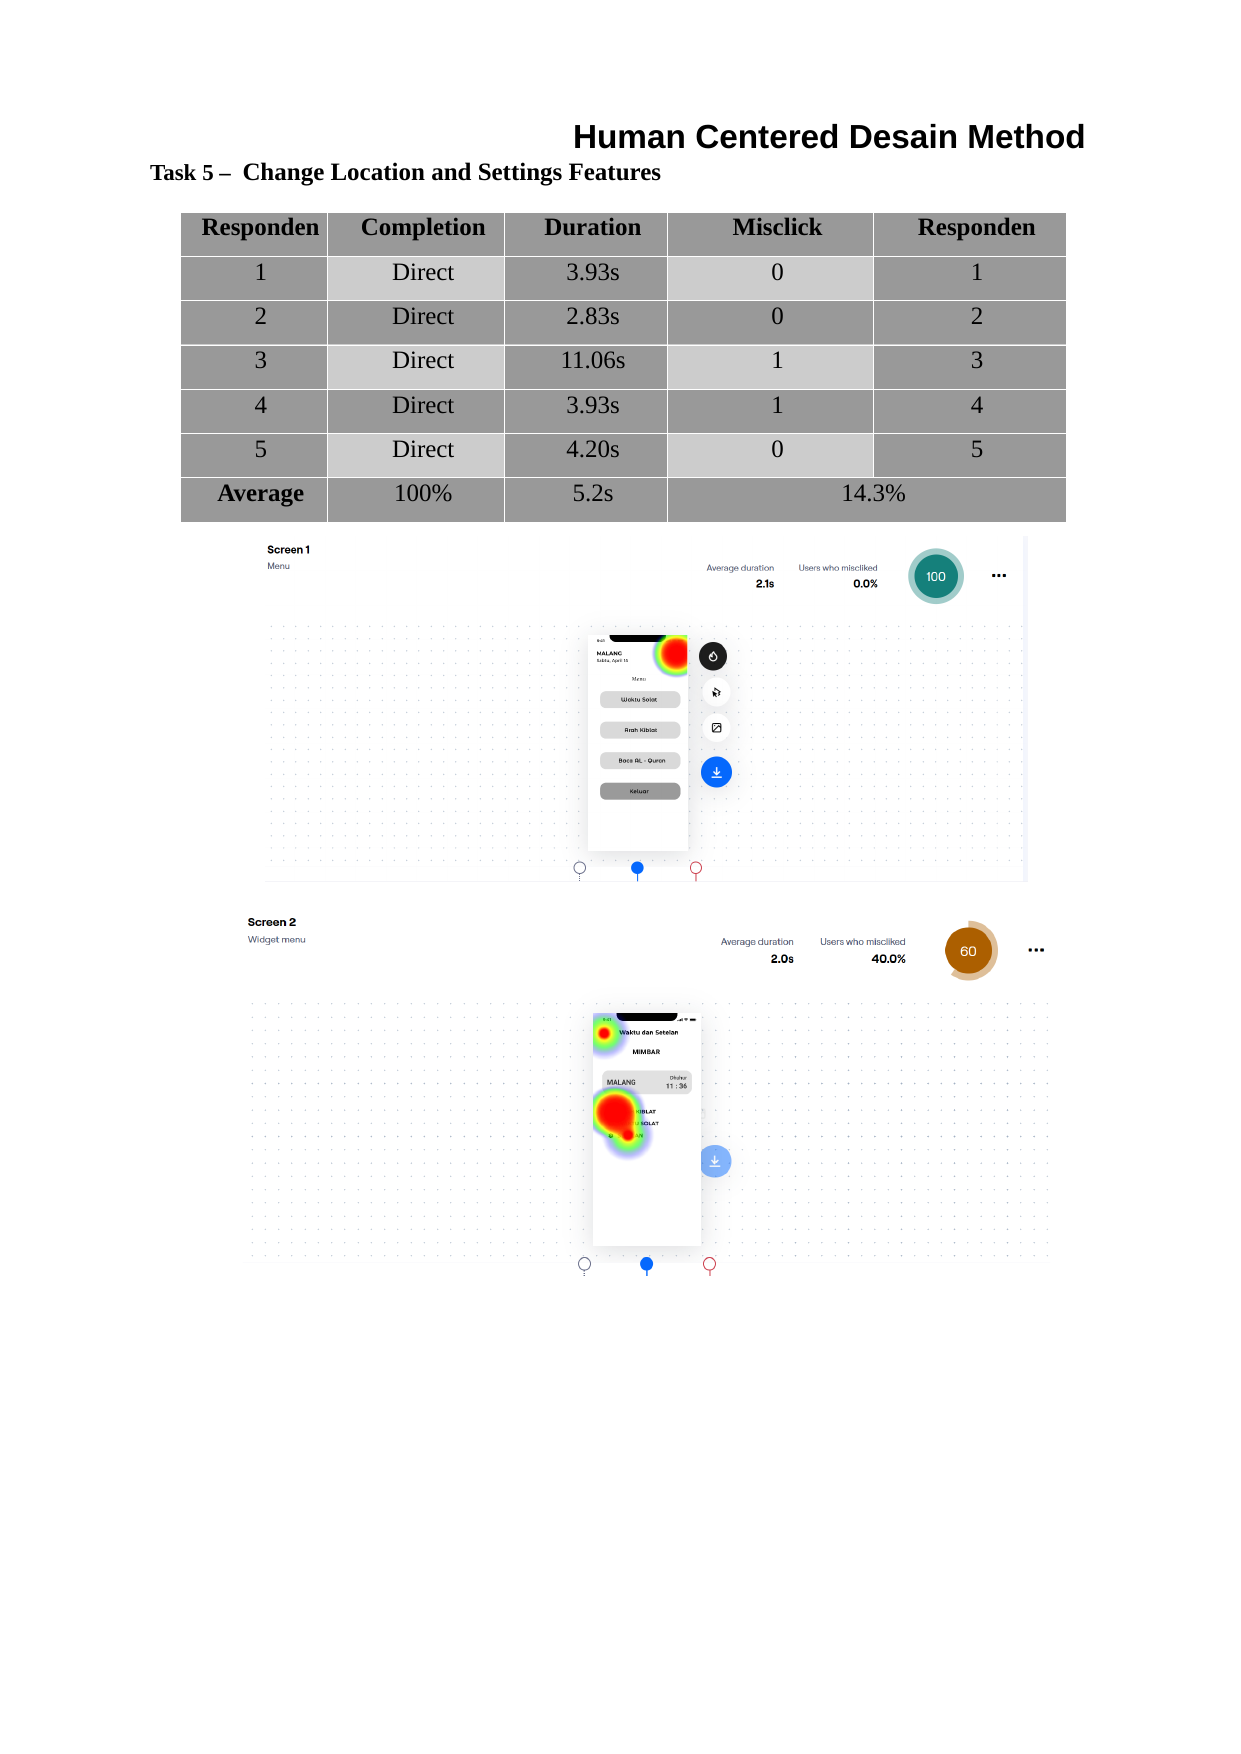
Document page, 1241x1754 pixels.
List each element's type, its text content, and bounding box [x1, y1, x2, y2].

table_cell 2.83s [505, 301, 667, 344]
picture [242, 909, 1051, 1276]
table_cell 0 [668, 301, 873, 344]
table_cell 14.3% [668, 478, 1066, 522]
table_header Responden [874, 213, 1066, 256]
table_cell 4 [181, 390, 327, 433]
table_cell 1 [181, 257, 327, 300]
table_cell 3.93s [505, 390, 667, 433]
table_cell Direct [328, 257, 504, 300]
table_cell Average [181, 478, 327, 522]
table_cell 4 [874, 390, 1066, 433]
table_cell 1 [668, 346, 873, 389]
table_cell 0 [668, 257, 873, 300]
table_cell 3 [874, 346, 1066, 389]
table_cell 3.93s [505, 257, 667, 300]
table_cell 5 [181, 434, 327, 477]
table_cell 0 [668, 434, 873, 477]
table_header Completion [328, 213, 504, 256]
table_cell 2 [181, 301, 327, 344]
picture [265, 536, 1028, 882]
table_header Misclick [668, 213, 873, 256]
table_cell 3 [181, 346, 327, 389]
table_header Duration [505, 213, 667, 256]
table_cell 1 [874, 257, 1066, 300]
table_cell 2 [874, 301, 1066, 344]
table_cell Direct [328, 390, 504, 433]
table_cell 11.06s [505, 346, 667, 389]
text Task 5 – Change Location and Settings Features [150, 157, 1215, 186]
table_cell Direct [328, 434, 504, 477]
table_cell Direct [328, 301, 504, 344]
table_header Responden [181, 213, 327, 256]
table_cell 100% [328, 478, 504, 522]
table_cell Direct [328, 346, 504, 389]
table_cell 5 [874, 434, 1066, 477]
table_cell 1 [668, 390, 873, 433]
table_cell 4.20s [505, 434, 667, 477]
table_cell 5.2s [505, 478, 667, 522]
